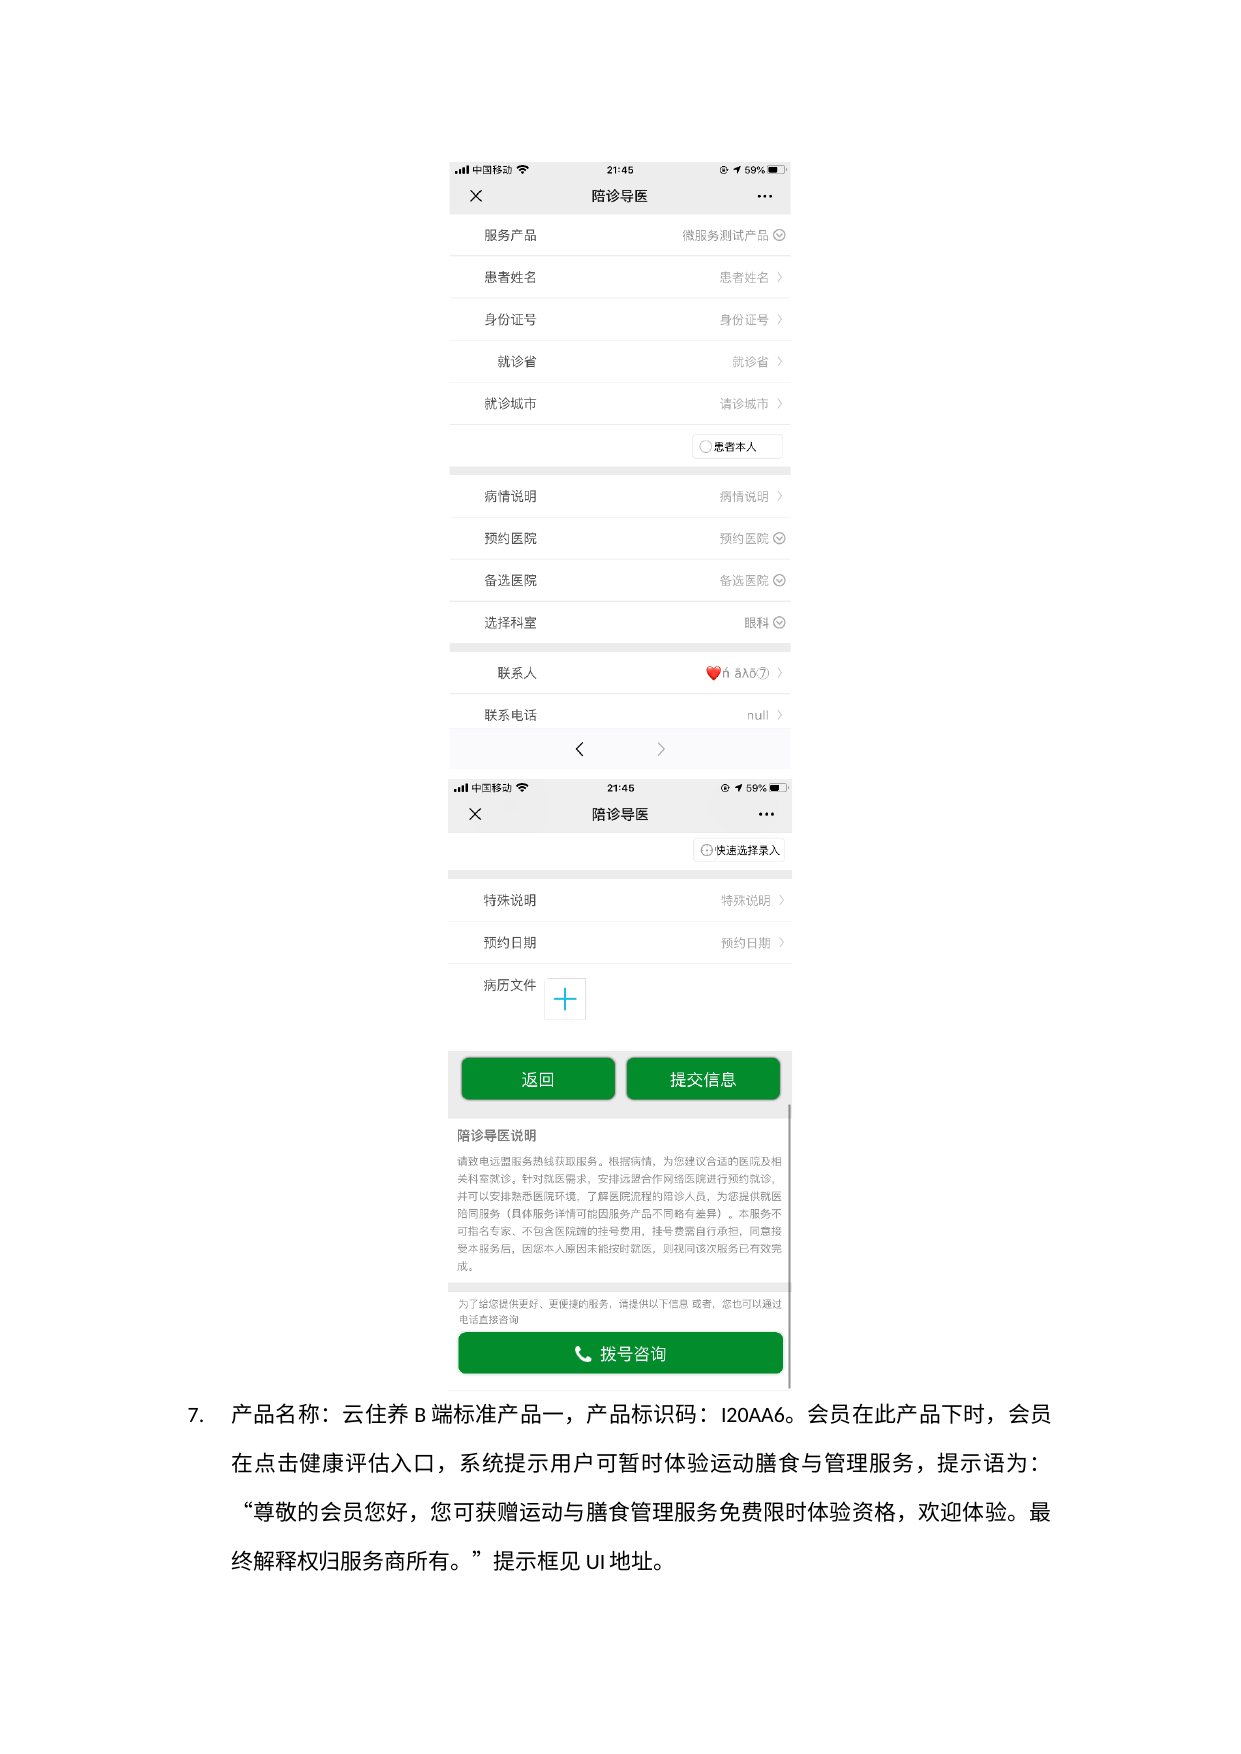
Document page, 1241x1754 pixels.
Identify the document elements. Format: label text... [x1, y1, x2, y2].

list 产品名称：云住养B端标准产品一，产品标识码：I20AA6。会员在此产品下时，会员在点击健康评估入口，系统提示用户可暂时体验运动膳食与管理服务，提示语为：“尊敬的会员您好，您可获赠运动与膳食管理服务免费限时体验资格，欢迎体验。最终解释权归服务商所有。”提示框见UI地址。 [187, 1397, 1053, 1576]
picture [448, 779, 793, 1391]
picture [449, 162, 791, 769]
